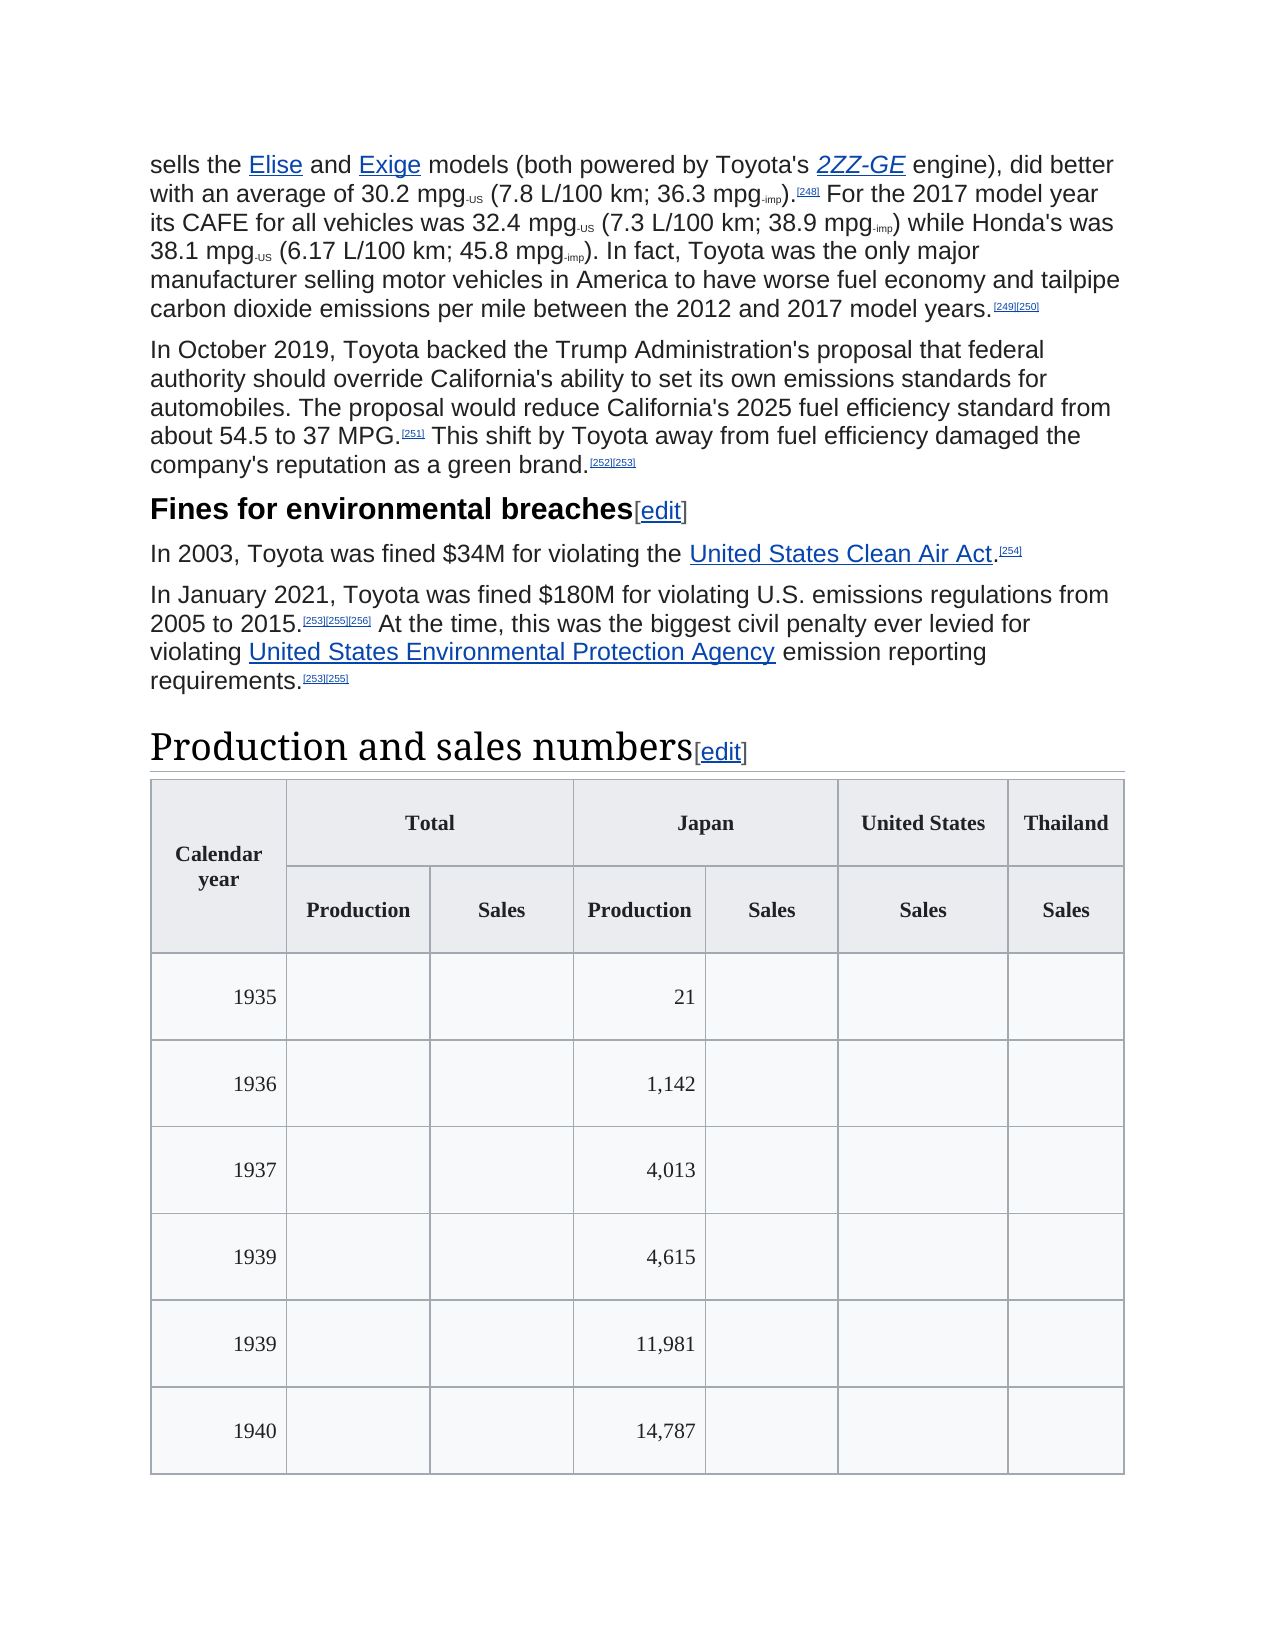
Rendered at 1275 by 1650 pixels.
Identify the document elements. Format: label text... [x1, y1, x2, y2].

table_cell [1009, 954, 1123, 1039]
table_cell Sales [706, 867, 837, 952]
table_cell [839, 1214, 1007, 1299]
table_cell 21 [574, 954, 705, 1039]
table_cell [1009, 1301, 1123, 1386]
table_header United States [839, 780, 1007, 865]
text In October 2019, Toyota backed the Trump Administration's proposal that federal authority should override California's ability to set its own emissions standards for automobiles. The proposal would reduce California's 2025 fuel efficiency standard from about 54.5 to 37 MPG.[251] This shift by Toyota away from fuel efficiency damaged the company's reputation as a green brand.[252][253] [150, 335, 1125, 479]
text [150, 150, 1125, 322]
table_cell [431, 954, 573, 1039]
table_cell [706, 1041, 837, 1126]
table_cell [431, 1214, 573, 1299]
text Production and sales numbers[edit] [150, 720, 1125, 771]
table_cell 1936 [152, 1041, 286, 1126]
table_cell 1937 [152, 1127, 286, 1212]
table_cell [839, 1041, 1007, 1126]
table_cell 11,981 [574, 1301, 705, 1386]
table_cell Production [287, 867, 429, 952]
table_cell [287, 954, 429, 1039]
text Fines for environmental breaches[edit] [150, 491, 1125, 526]
table_cell 1939 [152, 1214, 286, 1299]
table_cell 4,615 [574, 1214, 705, 1299]
table_cell [706, 1388, 837, 1473]
table_cell [706, 1127, 837, 1212]
table_cell [706, 1301, 837, 1386]
table_cell 1940 [152, 1388, 286, 1473]
table_cell 1935 [152, 954, 286, 1039]
table_cell [287, 1041, 429, 1126]
table_cell Sales [839, 867, 1007, 952]
table_cell 1,142 [574, 1041, 705, 1126]
table_cell [431, 1041, 573, 1126]
table_cell Sales [431, 867, 573, 952]
table_cell Sales [1009, 867, 1123, 952]
text In 2003, Toyota was fined $34M for violating the United States Clean Air Act.[254] [150, 538, 1125, 567]
table_cell [839, 954, 1007, 1039]
table_header Thailand [1009, 780, 1123, 865]
table_cell [287, 1388, 429, 1473]
table_cell [839, 1127, 1007, 1212]
table_cell [706, 1214, 837, 1299]
table_cell 14,787 [574, 1388, 705, 1473]
table_cell Production [574, 867, 705, 952]
table_header Total [287, 780, 573, 865]
table_cell [1009, 1388, 1123, 1473]
table_cell [839, 1388, 1007, 1473]
table_cell [287, 1301, 429, 1386]
table_cell [1009, 1127, 1123, 1212]
text In January 2021, Toyota was fined $180M for violating U.S. emissions regulations from 2005 to 2015.[253][255][256] At the time, this was the biggest civil penalty ever levied for violating United States Environmental Protection Agency emission reporting requirements.[253][255] [150, 580, 1125, 695]
table_header Calendar year [152, 780, 286, 952]
table_cell [706, 954, 837, 1039]
table_cell [431, 1388, 573, 1473]
table_cell [287, 1127, 429, 1212]
table_cell 4,013 [574, 1127, 705, 1212]
table_cell [287, 1214, 429, 1299]
table_header Japan [574, 780, 837, 865]
table_cell [1009, 1041, 1123, 1126]
table_cell [839, 1301, 1007, 1386]
table_cell [431, 1127, 573, 1212]
table_cell 1939 [152, 1301, 286, 1386]
table_cell [1009, 1214, 1123, 1299]
table_cell [431, 1301, 573, 1386]
